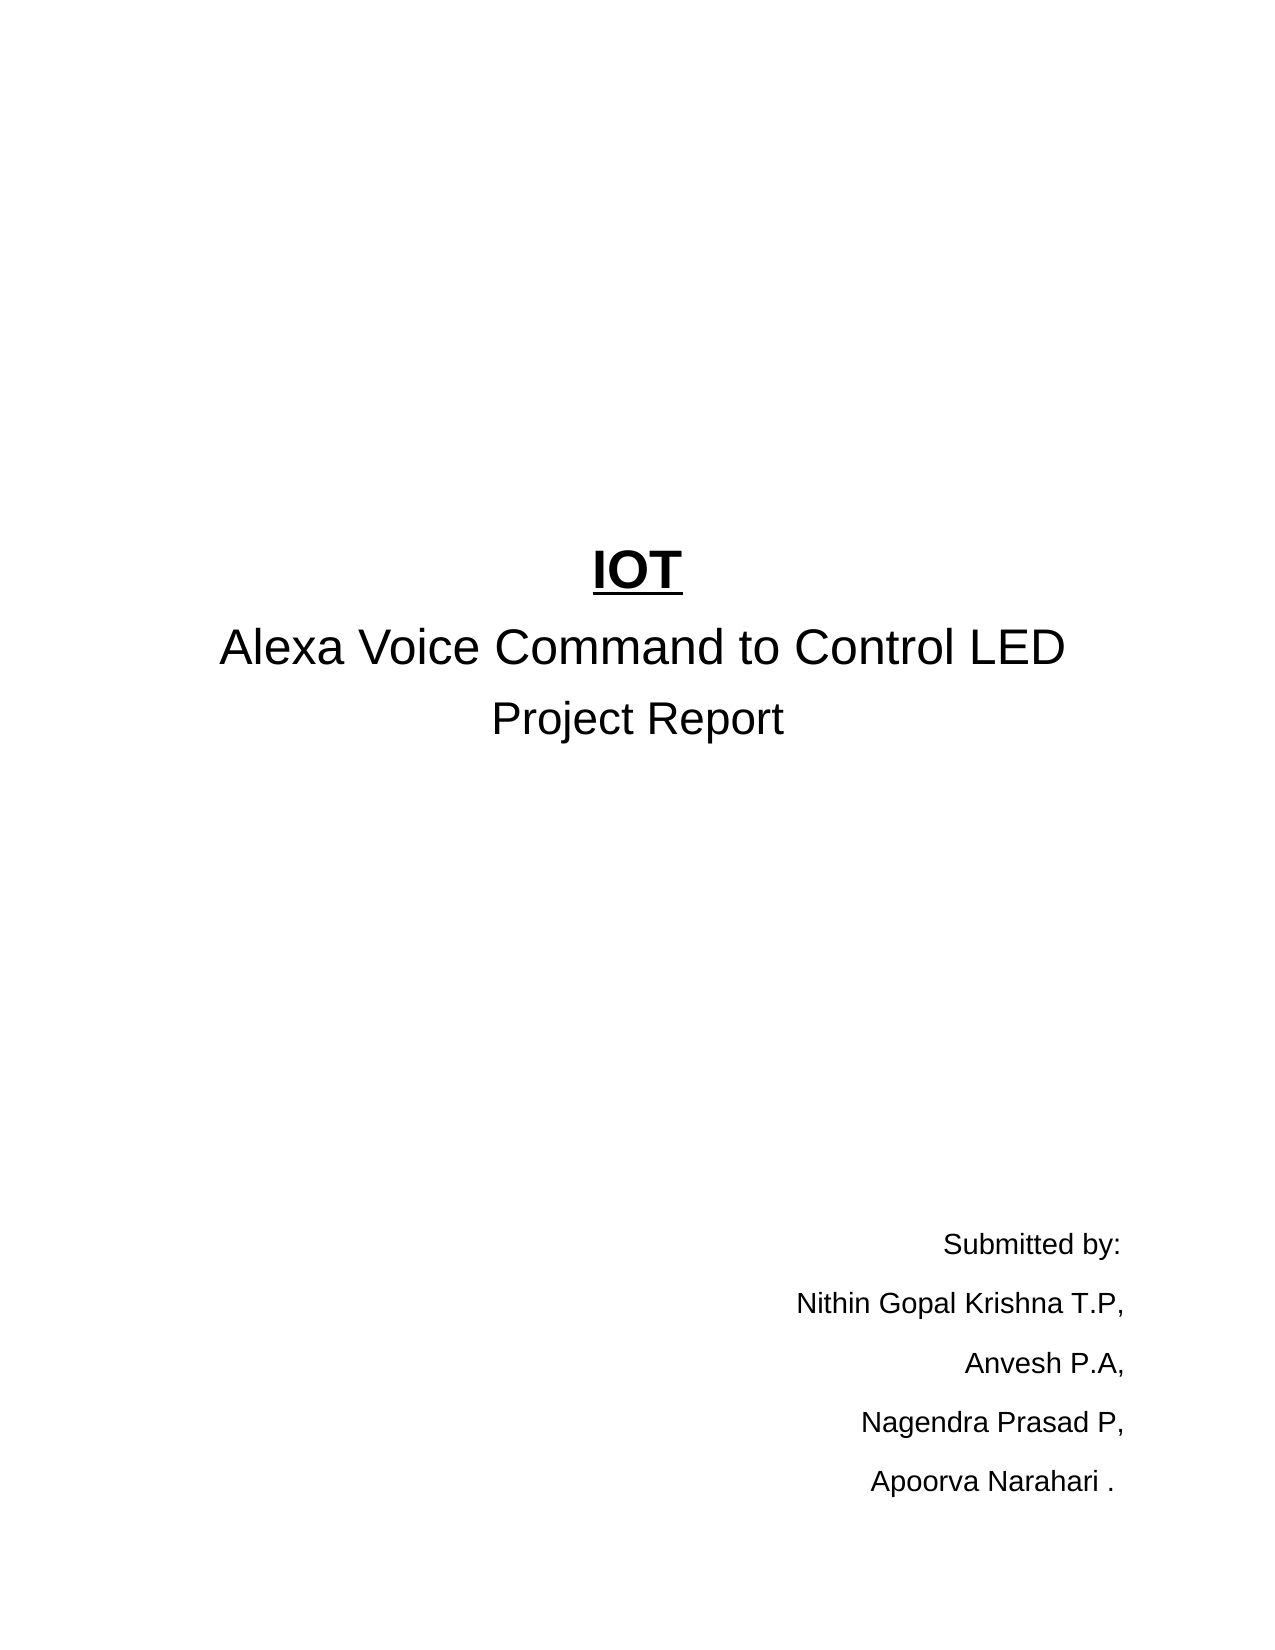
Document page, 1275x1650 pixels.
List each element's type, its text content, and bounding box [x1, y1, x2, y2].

text Nagendra Prasad P, [150, 1405, 1125, 1439]
text Submitted by: [150, 1227, 1125, 1261]
text Anvesh P.A, [150, 1346, 1125, 1379]
text Alexa Voice Command to Control LED [150, 617, 1125, 675]
text Nithin Gopal Krishna T.P, [150, 1286, 1125, 1320]
text IOT [150, 538, 1125, 600]
text Project Report [150, 691, 1125, 744]
text Apoorva Narahari . [150, 1464, 1125, 1498]
